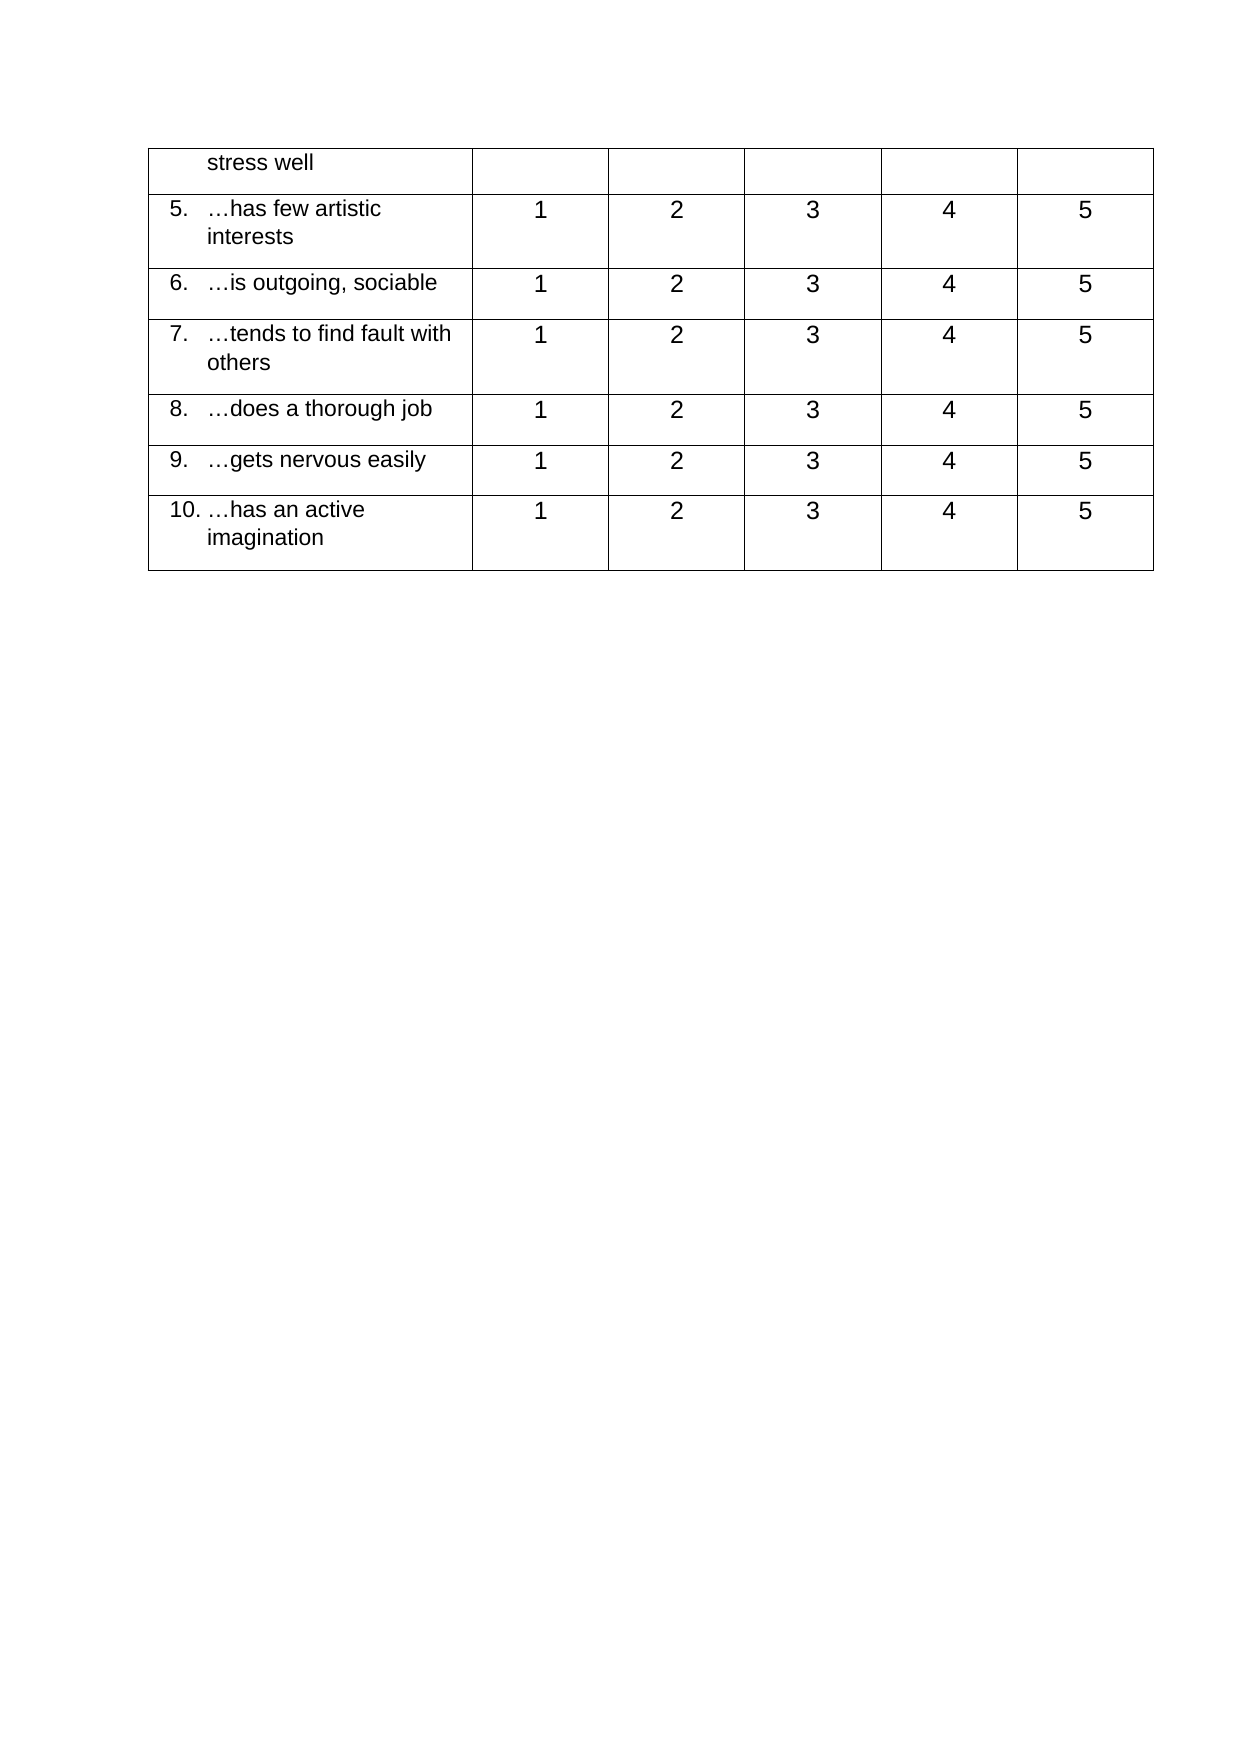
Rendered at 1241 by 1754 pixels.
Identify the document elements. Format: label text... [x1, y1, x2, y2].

table_cell 1 [473, 195, 608, 268]
table_cell …has few artistic interests [149, 195, 472, 268]
table_cell 1 [473, 269, 608, 319]
table_cell 2 [609, 446, 744, 495]
table_cell 5 [1018, 320, 1153, 394]
table_cell 4 [882, 446, 1017, 495]
table_cell 5 [1018, 446, 1153, 495]
table_cell 2 [609, 496, 744, 569]
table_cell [149, 149, 472, 194]
table_cell 3 [745, 320, 881, 394]
table_cell 4 [882, 195, 1017, 268]
table_cell 3 [745, 149, 881, 194]
table_cell 4 [882, 320, 1017, 394]
table_cell 2 [609, 269, 744, 319]
table_cell 3 [745, 446, 881, 495]
table_cell 1 [473, 320, 608, 394]
table_cell 4 [882, 395, 1017, 445]
table_cell 2 [609, 195, 744, 268]
table_cell 2 [609, 149, 744, 194]
table_cell 3 [745, 195, 881, 268]
table_cell 4 [882, 496, 1017, 569]
table_cell 5 [1018, 195, 1153, 268]
table_cell 4 [882, 269, 1017, 319]
table_cell 1 [473, 149, 608, 194]
table_cell …does a thorough job [149, 395, 472, 445]
table_cell 1 [473, 496, 608, 569]
table_cell …tends to find fault with others [149, 320, 472, 394]
table_cell 3 [745, 395, 881, 445]
table_cell 5 [1018, 395, 1153, 445]
table_cell 5 [1018, 149, 1153, 194]
table_cell …has an active imagination [149, 496, 472, 569]
table_cell 1 [473, 395, 608, 445]
table_cell …gets nervous easily [149, 446, 472, 495]
table_cell …is outgoing, sociable [149, 269, 472, 319]
table_cell 4 [882, 149, 1017, 194]
table_cell 3 [745, 269, 881, 319]
table_cell 1 [473, 446, 608, 495]
table_cell 5 [1018, 269, 1153, 319]
table_cell 3 [745, 496, 881, 569]
table_cell 2 [609, 320, 744, 394]
table_cell 5 [1018, 496, 1153, 569]
table_cell 2 [609, 395, 744, 445]
